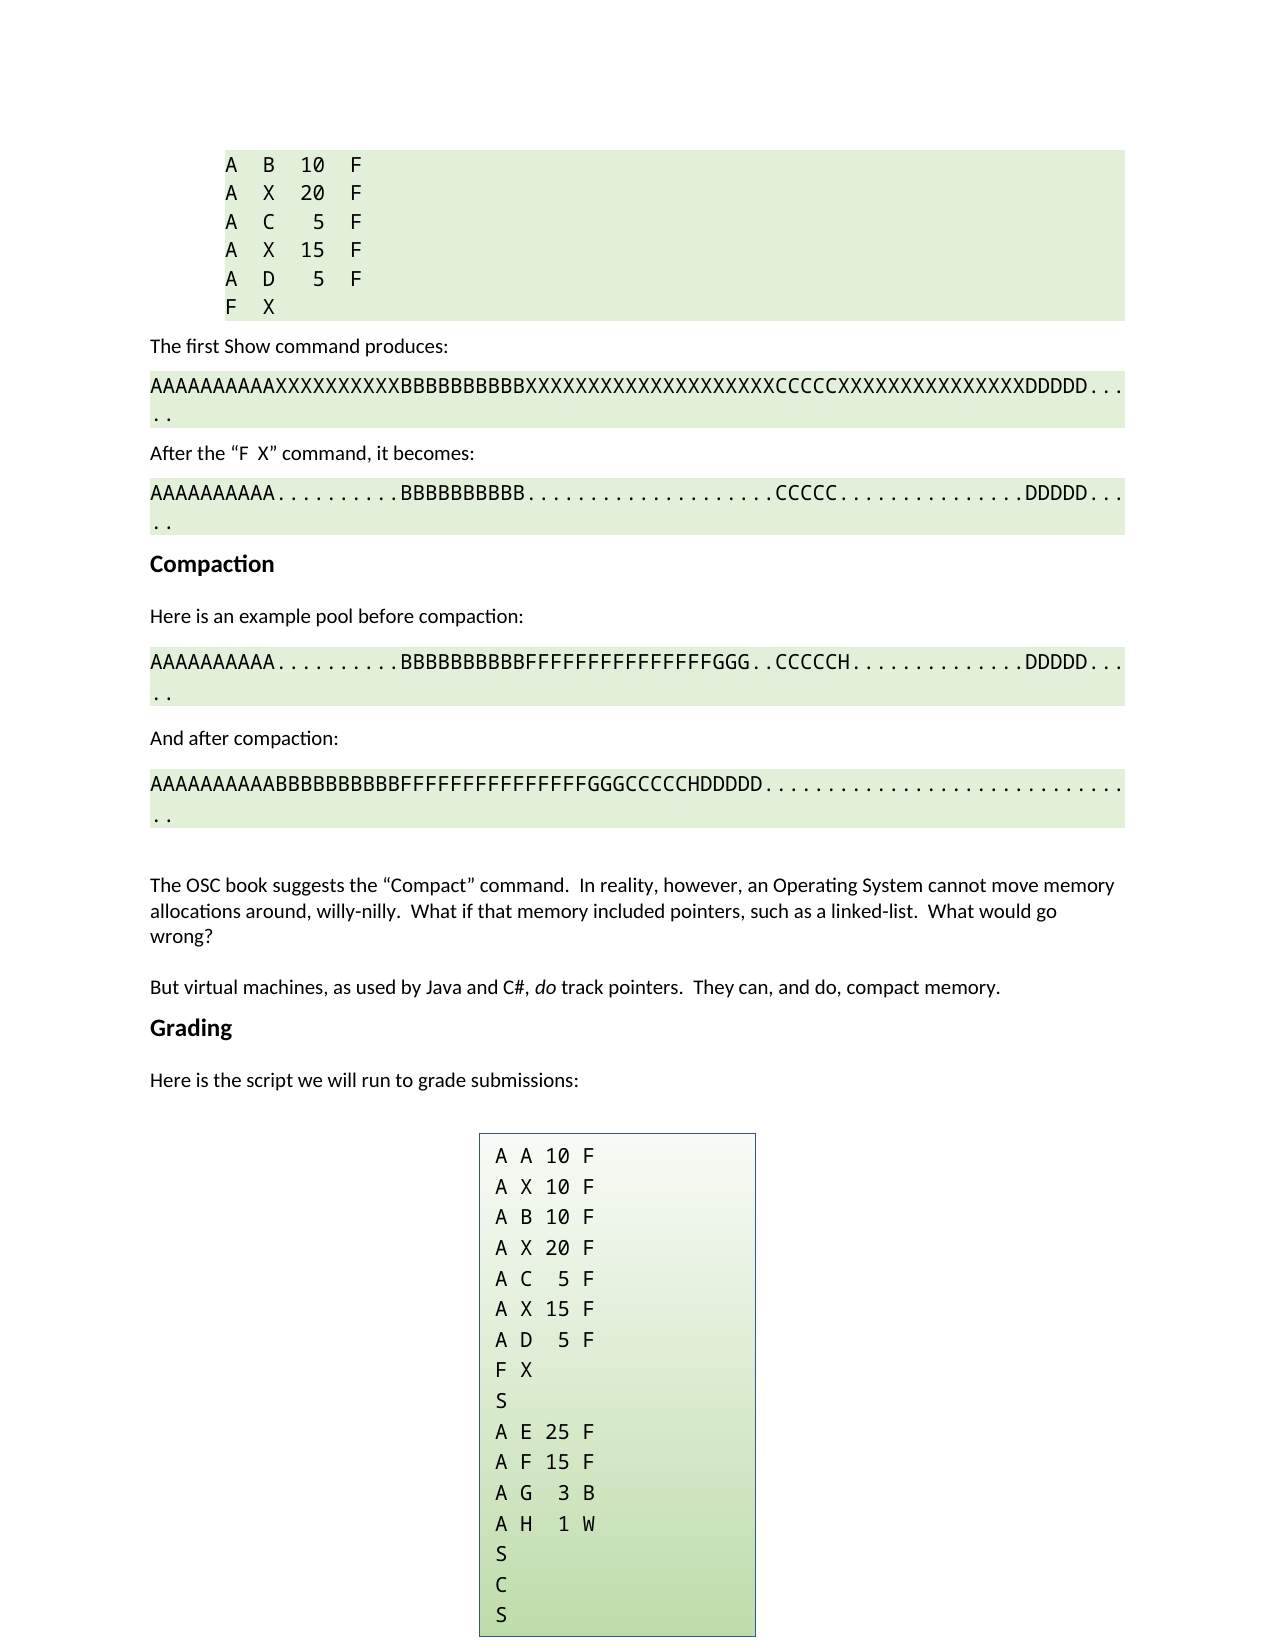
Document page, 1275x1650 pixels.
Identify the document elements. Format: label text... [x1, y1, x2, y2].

text And after compaction: [150, 725, 1125, 751]
text AAAAAAAAAA..........BBBBBBBBBB....................CCCCC...............DDDDD..... [150, 478, 1125, 535]
text Here is an example pool before compaction: [150, 603, 1125, 629]
text After the “F X” command, it becomes: [150, 440, 1125, 466]
text AAAAAAAAAABBBBBBBBBBFFFFFFFFFFFFFFFGGGCCCCCHDDDDD............................... [150, 769, 1125, 828]
text But virtual machines, as used by Java and C#, do track pointers. They can, and do, compact memory. [150, 974, 1125, 1000]
text The first Show command produces: [150, 333, 1125, 358]
text A C 5 F [225, 207, 1125, 235]
text Compaction [150, 548, 1125, 578]
text AAAAAAAAAAXXXXXXXXXXBBBBBBBBBBXXXXXXXXXXXXXXXXXXXXCCCCCXXXXXXXXXXXXXXXDDDDD..... [150, 371, 1125, 428]
text A X 20 F [225, 178, 1125, 207]
text Here is the script we will run to grade submissions: [150, 1068, 1125, 1093]
text A B 10 F [225, 150, 1125, 178]
text The OSC book suggests the “Compact” command. In reality, however, an Operating System cannot move memory allocations around, willy-nilly. What if that memory included pointers, such as a linked-list. What would go wrong? [150, 873, 1125, 949]
text A X 15 F [225, 235, 1125, 264]
text AAAAAAAAAA..........BBBBBBBBBBFFFFFFFFFFFFFFFGGG..CCCCCH..............DDDDD..... [150, 647, 1125, 706]
text Grading [150, 1012, 1125, 1043]
text F X [225, 292, 1125, 321]
text A D 5 F [225, 264, 1125, 292]
